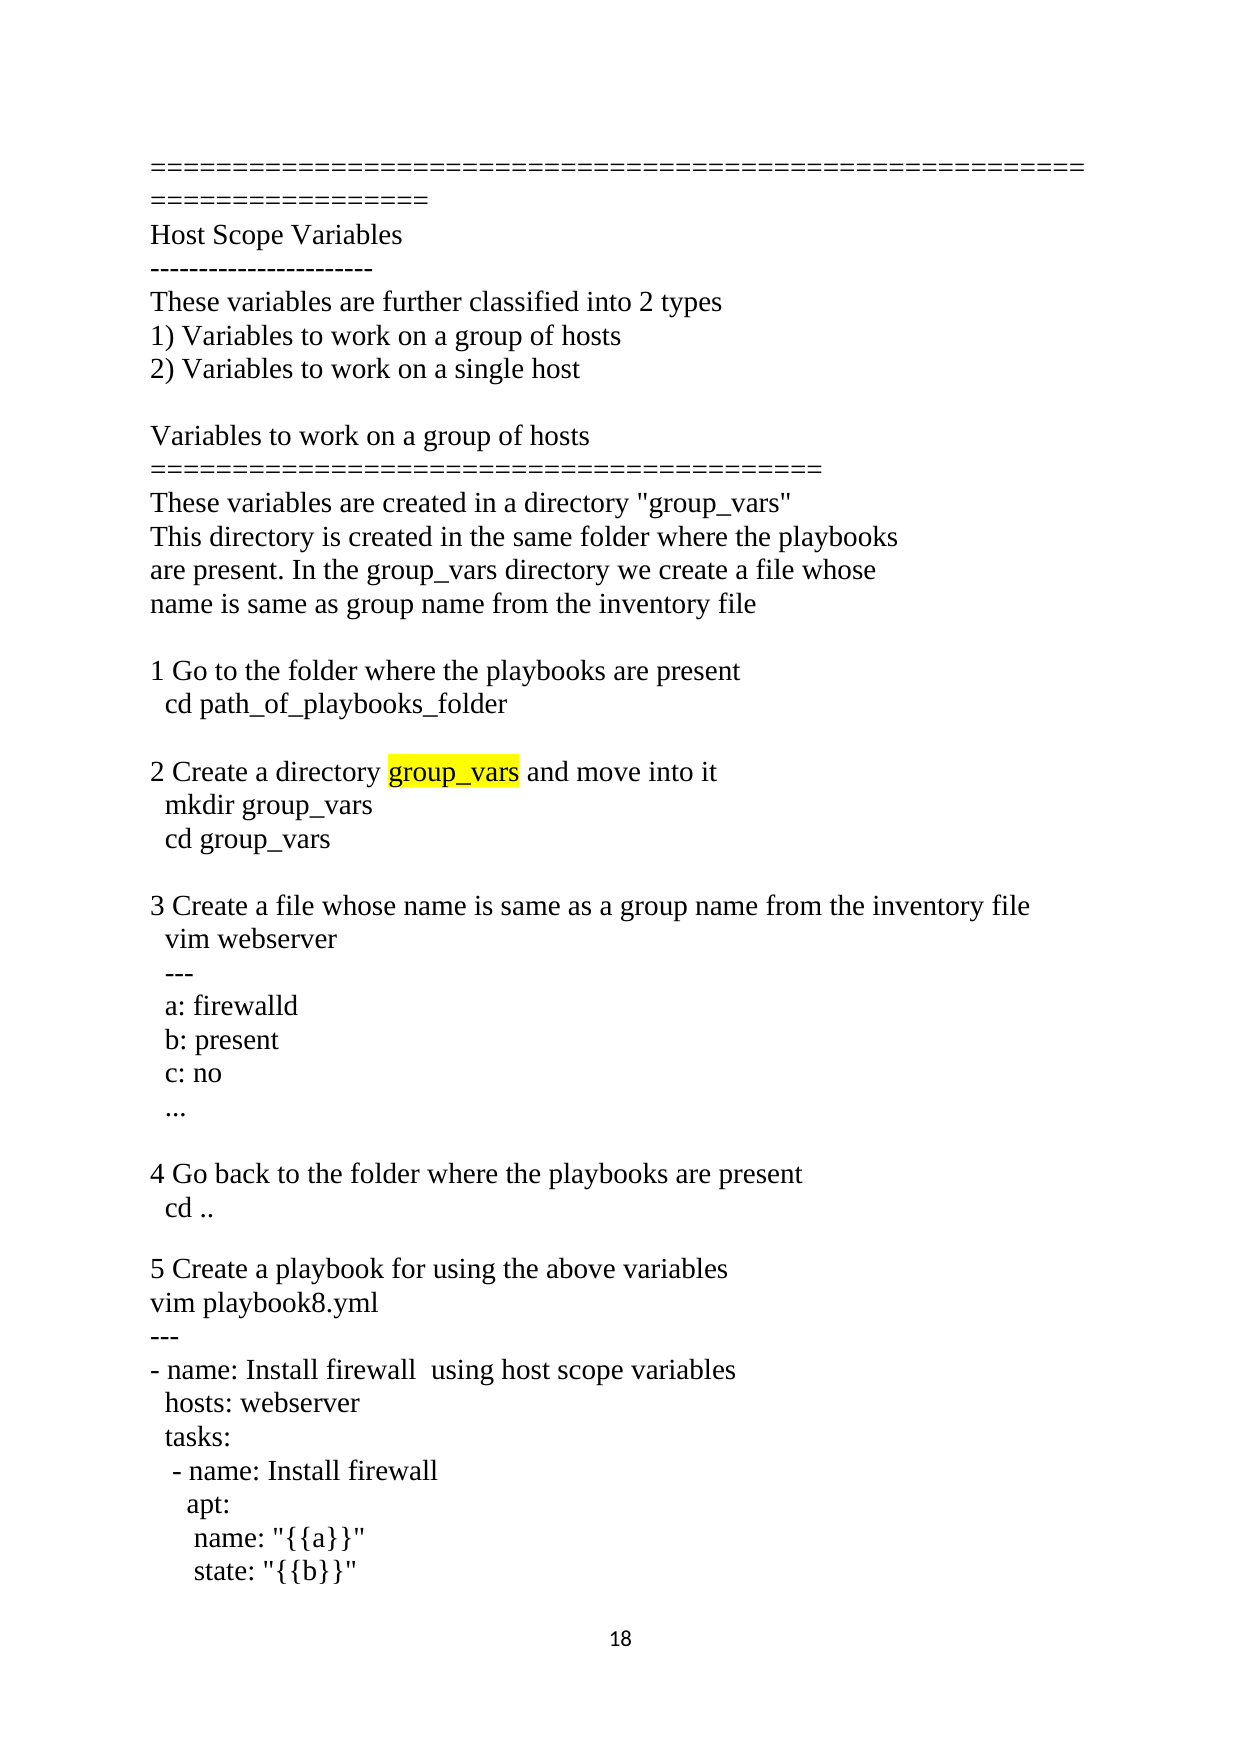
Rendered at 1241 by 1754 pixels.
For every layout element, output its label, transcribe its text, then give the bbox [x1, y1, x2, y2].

text 5 Create a playbook for using the above variables [150, 1251, 1090, 1285]
text - name: Install firewall [150, 1453, 1090, 1486]
text ========================================= [150, 452, 1090, 485]
text These variables are further classified into 2 types [150, 284, 1090, 318]
text vim playbook8.yml [150, 1285, 1090, 1318]
text state: "{{b}}" [150, 1553, 1090, 1587]
text These variables are created in a directory "group_vars" [150, 485, 1090, 519]
text a: firewalld [150, 988, 1090, 1022]
text 4 Go back to the folder where the playbooks are present [150, 1156, 1090, 1190]
text cd .. [150, 1190, 1090, 1223]
text 1 Go to the folder where the playbooks are present [150, 653, 1090, 687]
text 2 Create a directory group_vars and move into it [150, 754, 388, 787]
text This directory is created in the same folder where the playbooks [150, 519, 1090, 552]
text name is same as group name from the inventory file [150, 586, 1090, 619]
text ========================================================================== [150, 150, 1090, 217]
text tasks: [150, 1419, 1090, 1453]
text ... [150, 1089, 1090, 1123]
text --- [150, 955, 1090, 988]
text 2 Create a directory group_vars and move into it [519, 754, 1090, 787]
text ----------------------- [150, 251, 1090, 284]
text hosts: webserver [150, 1386, 1090, 1419]
text name: "{{a}}" [150, 1520, 1090, 1553]
text cd group_vars [150, 821, 1090, 854]
text - name: Install firewall using host scope variables [150, 1352, 1090, 1386]
text c: no [150, 1056, 1090, 1089]
text 1) Variables to work on a group of hosts [150, 318, 1090, 351]
text --- [150, 1318, 1090, 1352]
text Host Scope Variables [150, 217, 1090, 251]
text apt: [150, 1486, 1090, 1520]
text are present. In the group_vars directory we create a file whose [150, 552, 1090, 586]
text 2) Variables to work on a single host [150, 351, 1090, 385]
text mkdir group_vars [150, 787, 1090, 821]
text Variables to work on a group of hosts [150, 418, 1090, 452]
text 3 Create a file whose name is same as a group name from the inventory file [150, 888, 1090, 921]
text b: present [150, 1022, 1090, 1056]
text vim webserver [150, 921, 1090, 955]
text cd path_of_playbooks_folder [150, 687, 1090, 720]
